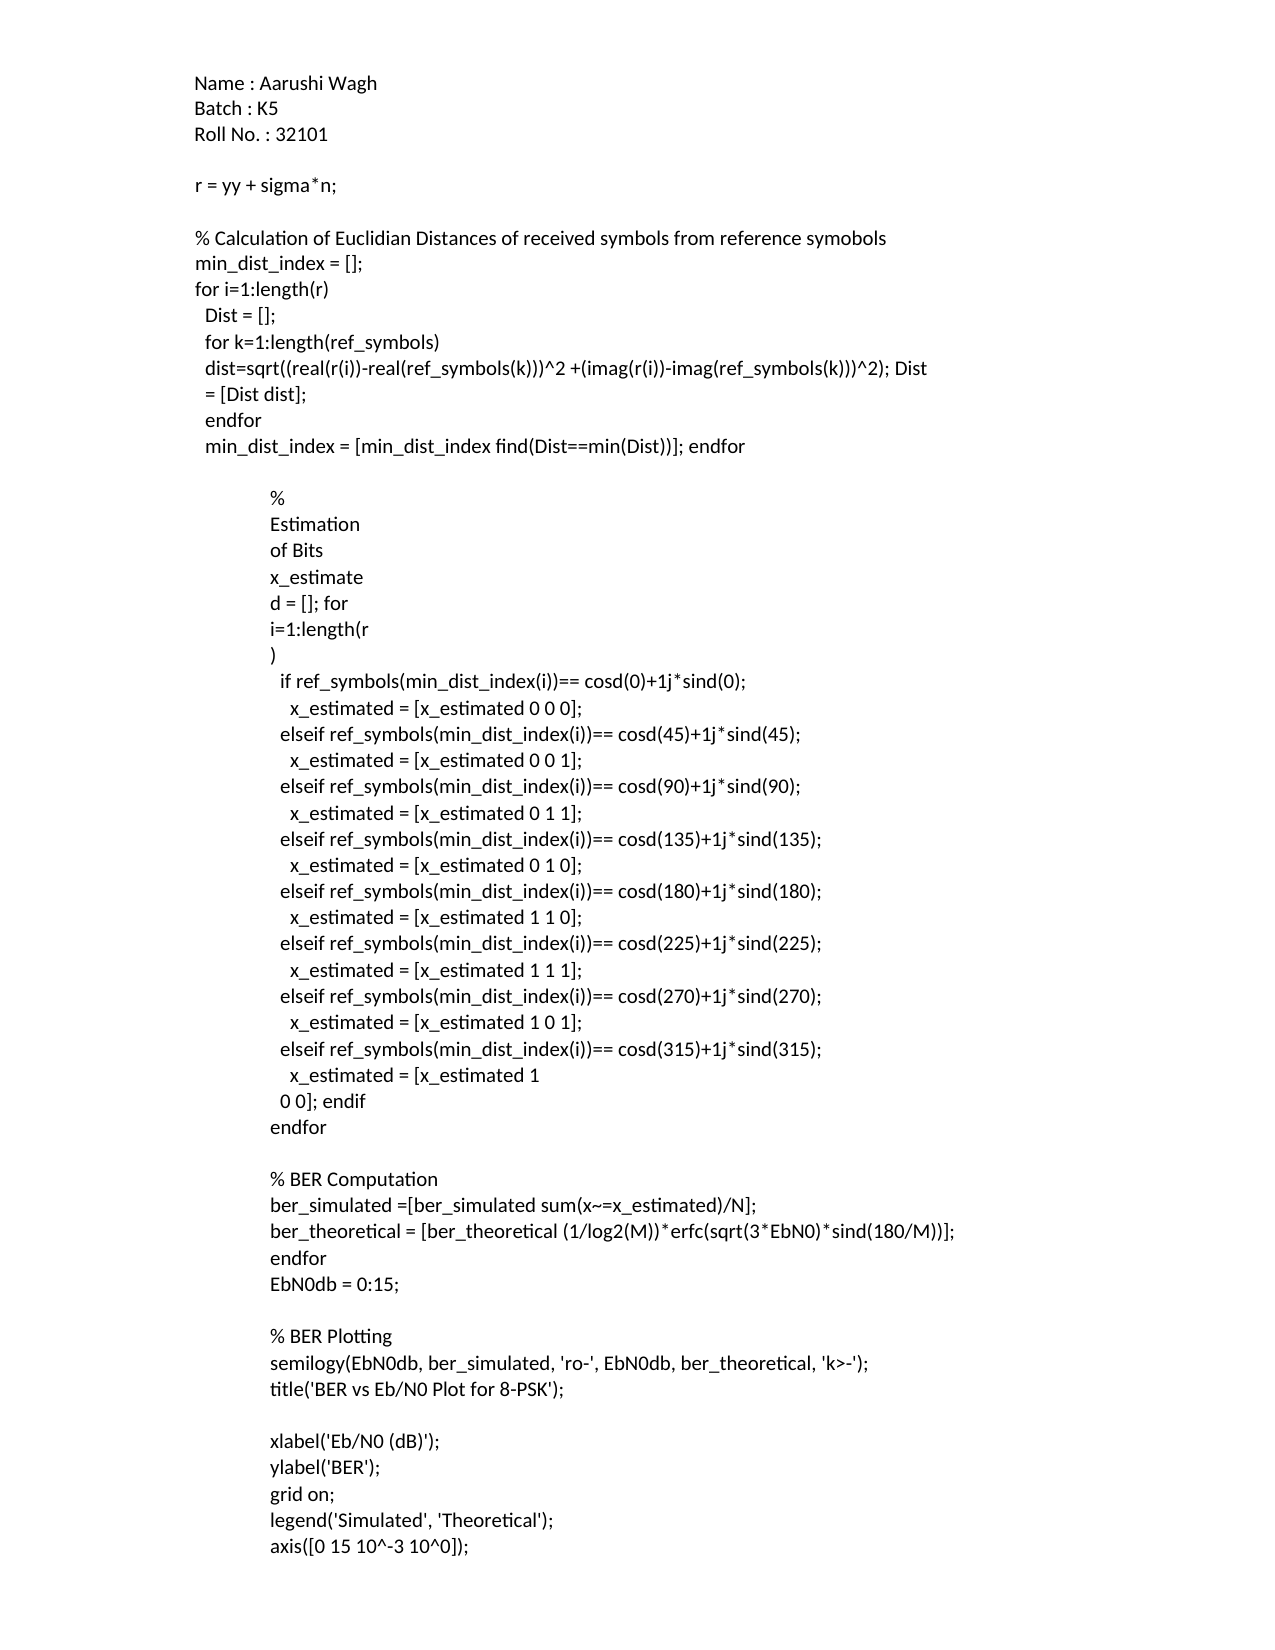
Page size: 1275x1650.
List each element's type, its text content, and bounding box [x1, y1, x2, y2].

text endfor [270, 1114, 1148, 1139]
text semilogy(EbN0db, ber_simulated, 'ro-', EbN0db, ber_theoretical, 'k>-'); title('BER vs Eb/N0 Plot for 8-PSK'); [270, 1350, 880, 1401]
text x_estimated = [x_estimated 1 0 0]; endif [280, 1062, 546, 1113]
text axis([0 15 10^-3 10^0]); [270, 1533, 1148, 1559]
text dist=sqrt((real(r(i))-real(ref_symbols(k)))^2 +(imag(r(i))-imag(ref_symbols(k)))^2); Dist = [Dist dist]; [205, 355, 928, 406]
text for i=1:length(r) Dist = []; [195, 276, 337, 328]
text for k=1:length(ref_symbols) [205, 329, 1148, 354]
text % Calculation of Euclidian Distances of received symbols from reference symobols min_dist_index = []; [195, 225, 928, 276]
text endfor [270, 1245, 1148, 1270]
text ber_simulated =[ber_simulated sum(x~=x_estimated)/N]; [270, 1192, 1148, 1218]
text min_dist_index = [min_dist_index find(Dist==min(Dist))]; endfor [195, 433, 763, 458]
text elseif ref_symbols(min_dist_index(i))== cosd(225)+1j*sind(225); [280, 931, 1148, 956]
text % Estimation of Bits x_estimated = []; for i=1:length(r) [270, 485, 371, 668]
text legend('Simulated', 'Theoretical'); [270, 1507, 1148, 1532]
text grid on; [270, 1481, 1148, 1506]
text elseif ref_symbols(min_dist_index(i))== cosd(90)+1j*sind(90); [280, 774, 1148, 799]
text x_estimated = [x_estimated 0 0 0]; [290, 695, 1148, 720]
text elseif ref_symbols(min_dist_index(i))== cosd(45)+1j*sind(45); [280, 721, 1148, 746]
text % BER Computation [270, 1166, 1148, 1191]
text xlabel('Eb/N0 (dB)'); [270, 1428, 1148, 1454]
text x_estimated = [x_estimated 0 0 1]; [290, 747, 1148, 773]
text x_estimated = [x_estimated 1 1 0]; [290, 904, 1148, 930]
text ber_theoretical = [ber_theoretical (1/log2(M))*erfc(sqrt(3*EbN0)*sind(180/M))]; [270, 1219, 1148, 1244]
text % BER Plotting [270, 1324, 1148, 1349]
text x_estimated = [x_estimated 0 1 1]; [290, 800, 1148, 825]
text r = yy + sigma*n; [195, 172, 1148, 197]
text elseif ref_symbols(min_dist_index(i))== cosd(270)+1j*sind(270); [280, 983, 1148, 1008]
text ylabel('BER'); [270, 1454, 1148, 1480]
text if ref_symbols(min_dist_index(i))== cosd(0)+1j*sind(0); [280, 668, 1148, 694]
text x_estimated = [x_estimated 0 1 0]; [290, 852, 1148, 877]
text x_estimated = [x_estimated 1 0 1]; [290, 1009, 1148, 1035]
text EbN0db = 0:15; [270, 1271, 1148, 1296]
text elseif ref_symbols(min_dist_index(i))== cosd(315)+1j*sind(315); [280, 1036, 1148, 1061]
text elseif ref_symbols(min_dist_index(i))== cosd(135)+1j*sind(135); [280, 826, 1148, 851]
text elseif ref_symbols(min_dist_index(i))== cosd(180)+1j*sind(180); [280, 878, 1148, 904]
text x_estimated = [x_estimated 1 1 1]; [290, 957, 1148, 982]
text endfor [205, 407, 1148, 433]
